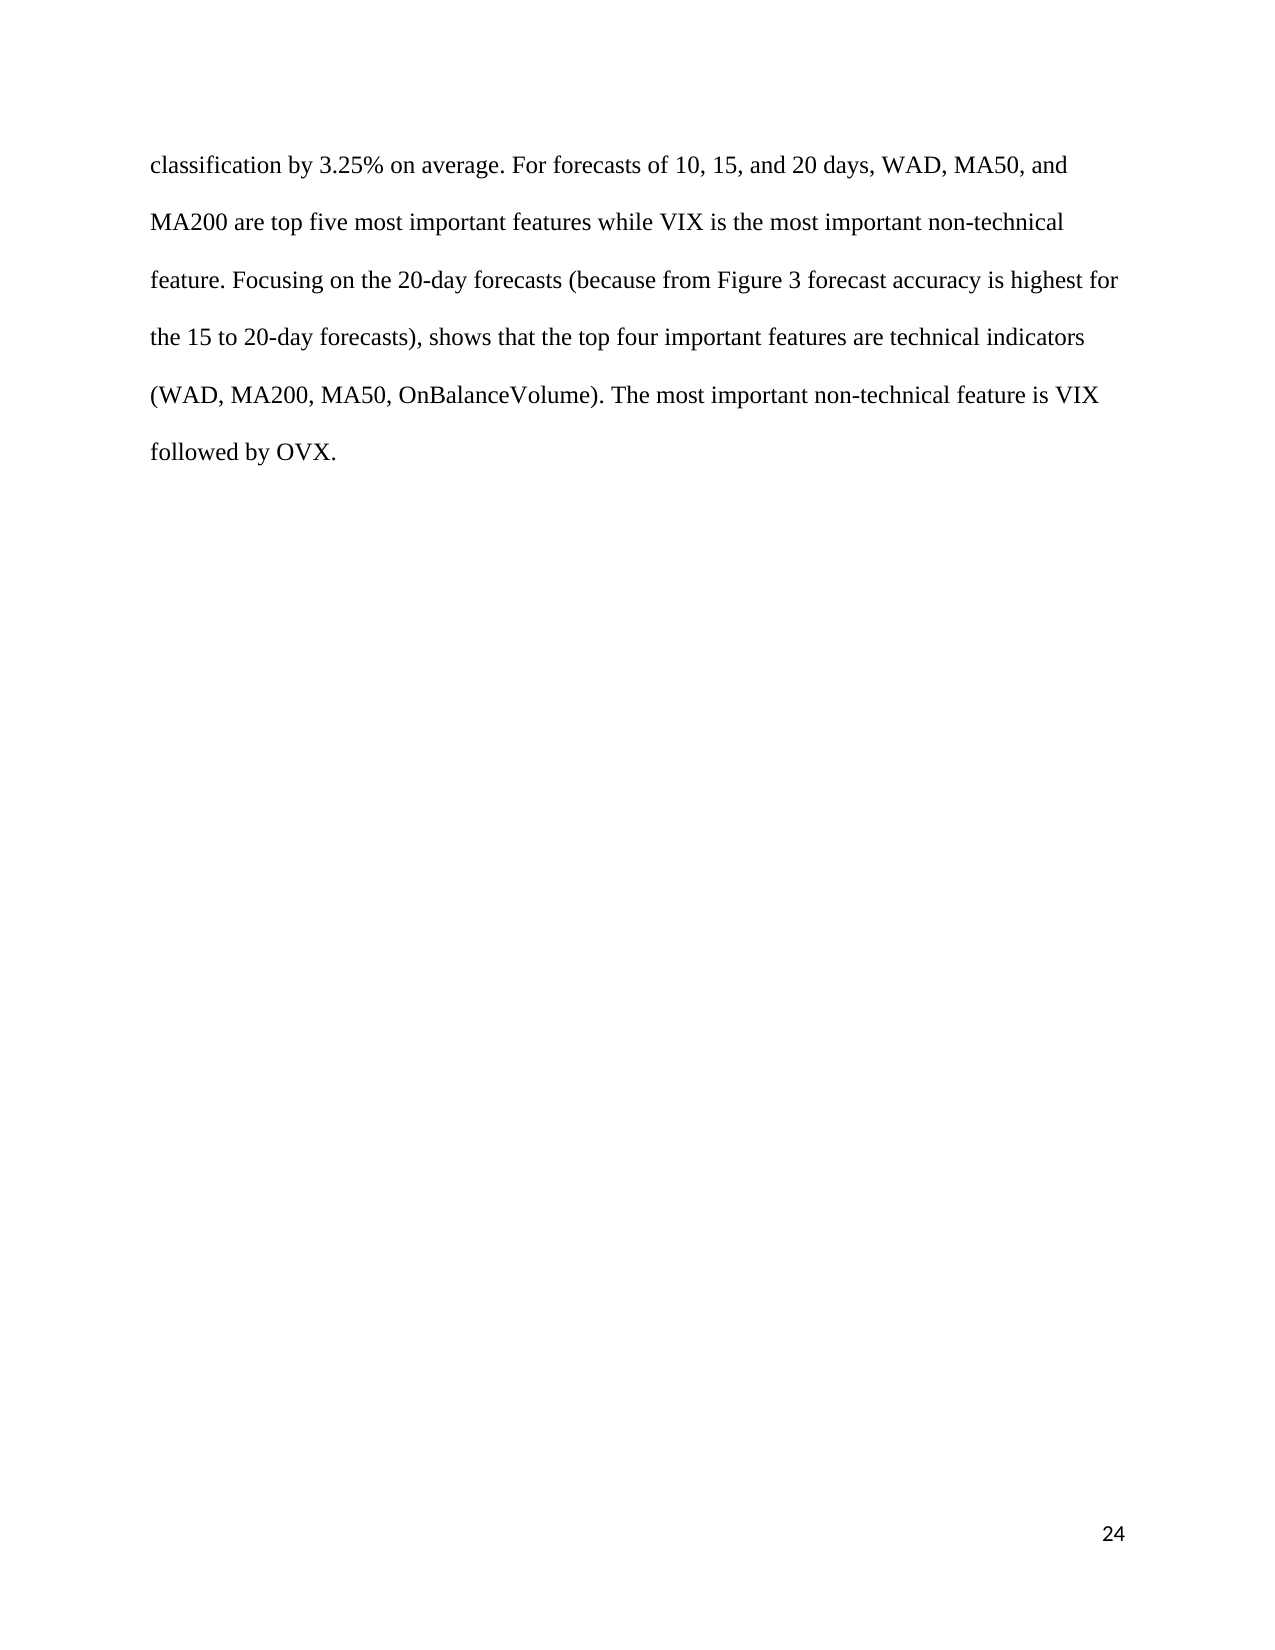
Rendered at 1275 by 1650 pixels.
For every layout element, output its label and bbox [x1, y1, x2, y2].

text [150, 150, 1125, 466]
